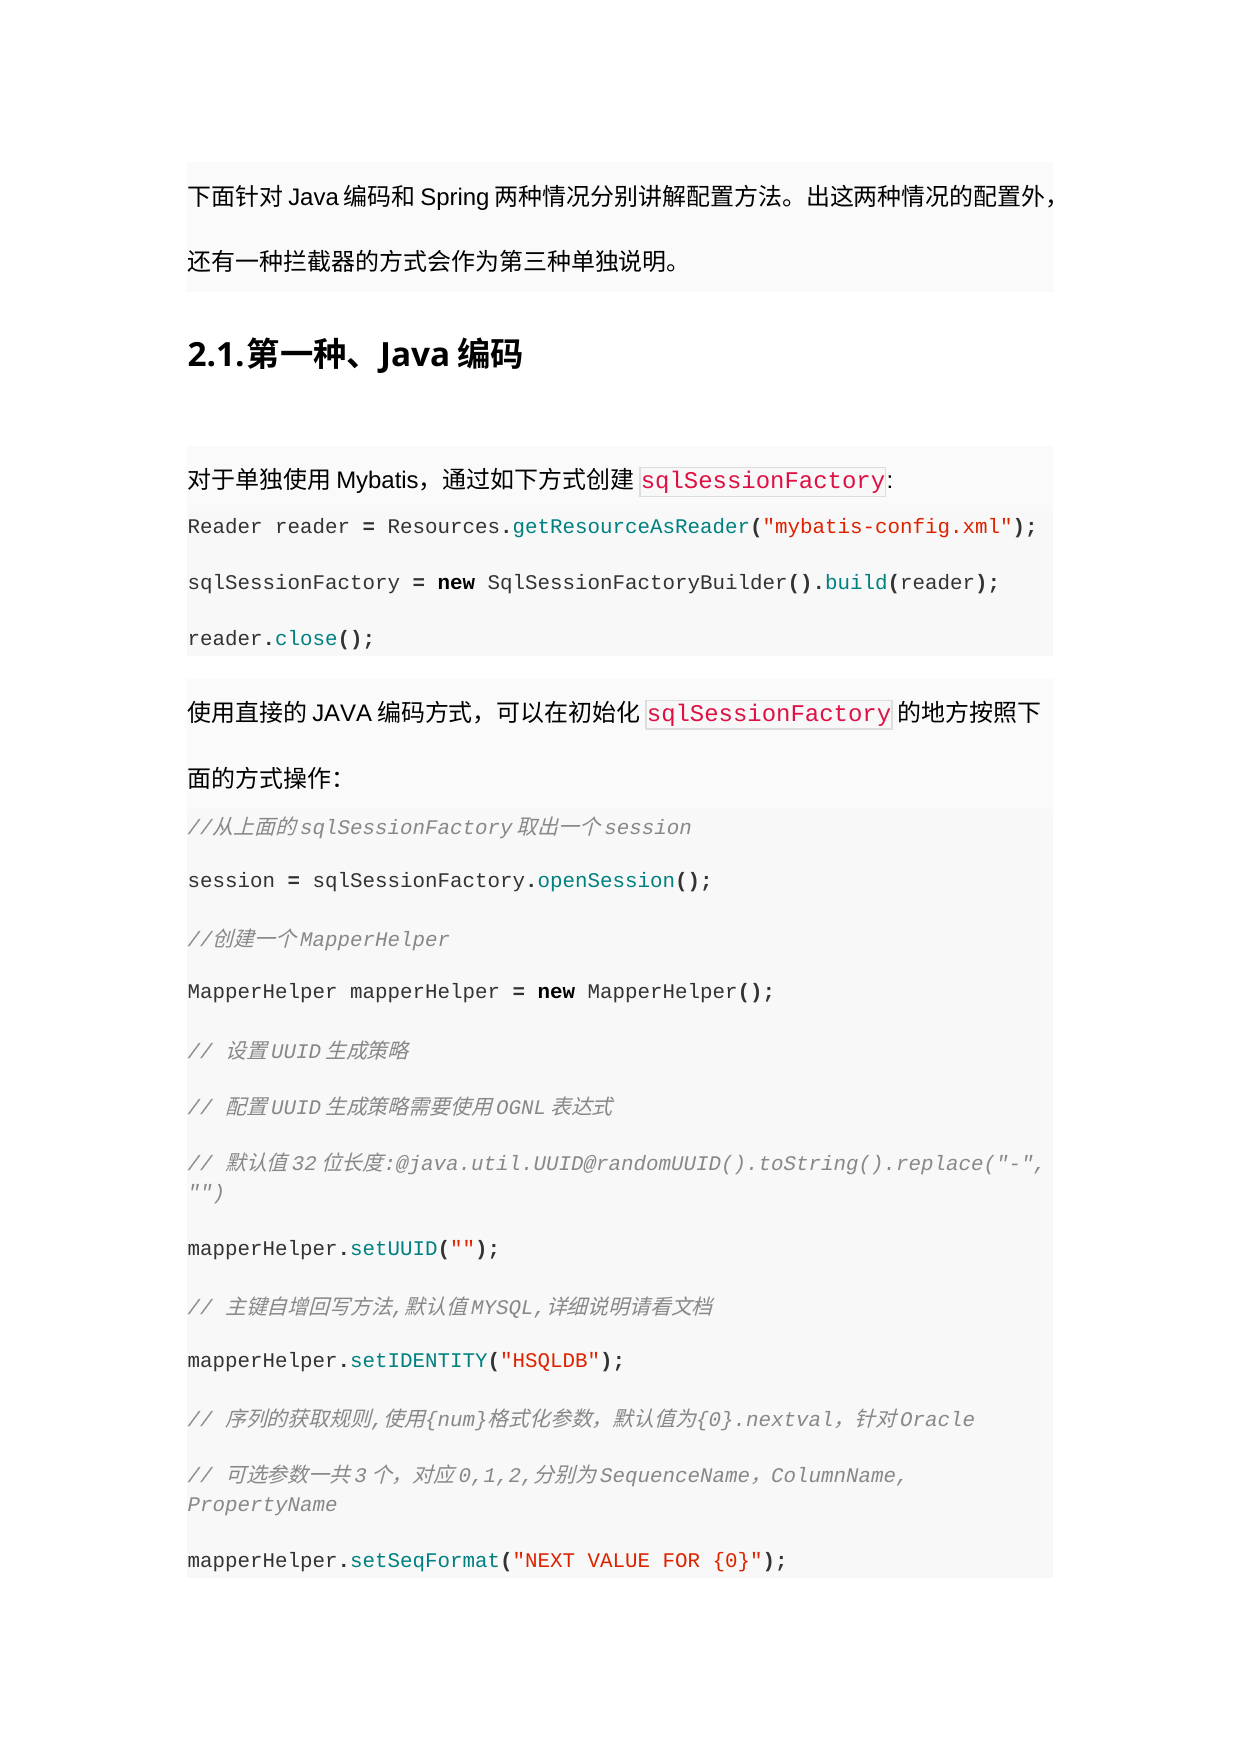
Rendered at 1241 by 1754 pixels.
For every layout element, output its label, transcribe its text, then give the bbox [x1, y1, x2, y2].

text sqlSessionFactory = new SqlSessionFactoryBuilder().build(reader); [187, 567, 1053, 600]
text mapperHelper.setIDENTITY("HSQLDB"); [187, 1345, 1053, 1378]
text session = sqlSessionFactory.openSession(); [187, 865, 1053, 898]
text 使用直接的JAVA编码方式，可以在初始化sqlSessionFactory的地方按照下面的方式操作： [187, 679, 1053, 809]
text // 可选参数一共3个，对应0,1,2,分别为SequenceName，ColumnName, PropertyName [187, 1457, 1053, 1522]
text // 序列的获取规则,使用{num}格式化参数，默认值为{0}.nextval，针对Oracle [187, 1401, 1053, 1434]
text 下面针对Java编码和Spring两种情况分别讲解配置方法。出这两种情况的配置外，还有一种拦截器的方式会作为第三种单独说明。 [187, 162, 1053, 292]
subtitle 第一种、Java编码 [187, 319, 1053, 384]
text // 设置UUID生成策略 [187, 1033, 1053, 1066]
text 对于单独使用Mybatis，通过如下方式创建sqlSessionFactory: [187, 446, 1053, 511]
text reader.close(); [187, 623, 1053, 656]
text mapperHelper.setUUID(""); [187, 1233, 1053, 1266]
text // 配置UUID生成策略需要使用OGNL表达式 [187, 1089, 1053, 1121]
text MapperHelper mapperHelper = new MapperHelper(); [187, 977, 1053, 1009]
text // 默认值32位长度:@java.util.UUID@randomUUID().toString().replace("-", "") [187, 1145, 1053, 1210]
text mapperHelper.setSeqFormat("NEXT VALUE FOR {0}"); [187, 1546, 1053, 1578]
text //从上面的sqlSessionFactory取出一个session [187, 809, 1053, 842]
text //创建一个MapperHelper [187, 921, 1053, 954]
text Reader reader = Resources.getResourceAsReader("mybatis-config.xml"); [187, 511, 1053, 544]
text // 主键自增回写方法,默认值MYSQL,详细说明请看文档 [187, 1289, 1053, 1322]
